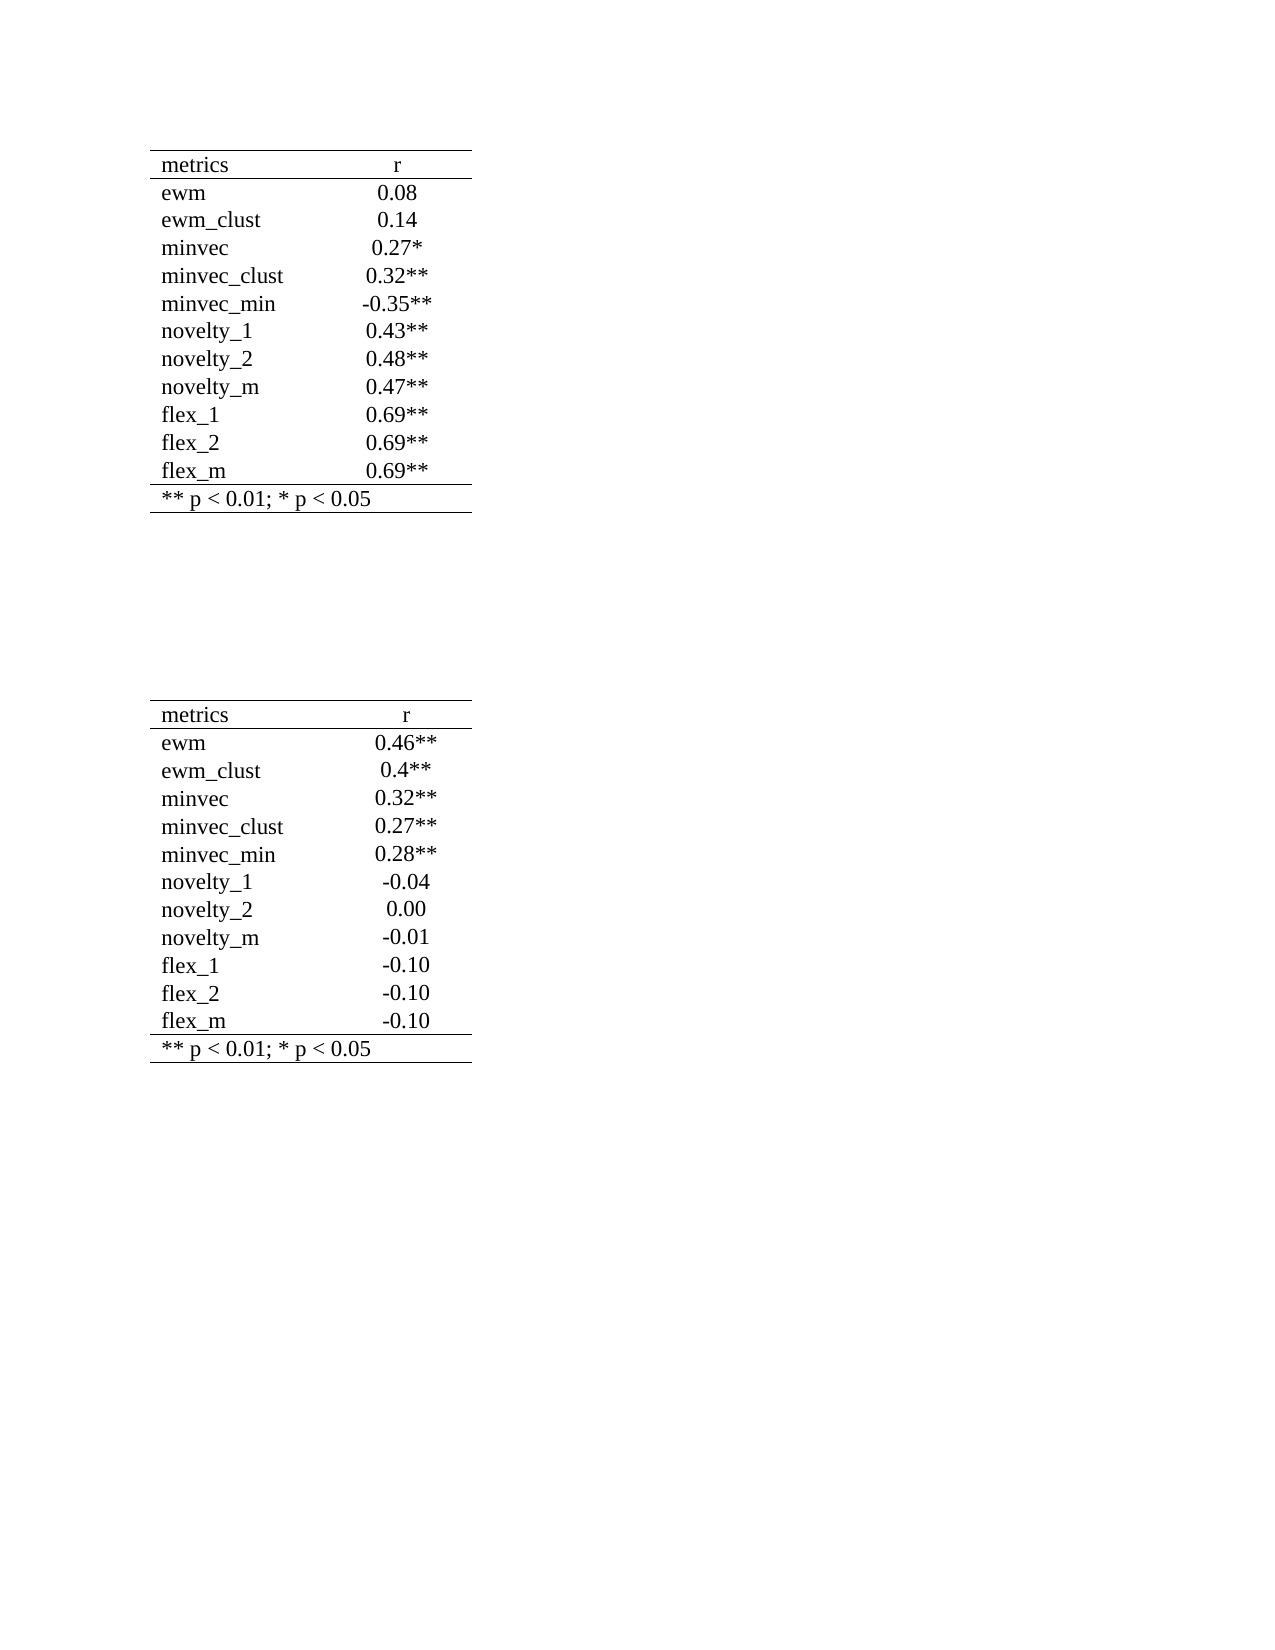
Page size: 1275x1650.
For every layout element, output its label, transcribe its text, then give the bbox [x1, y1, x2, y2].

table_cell minvec_clust [150, 261, 322, 289]
table_header metrics [150, 701, 340, 728]
table_cell -0.10 [340, 1006, 472, 1034]
table_cell minvec_min [150, 289, 322, 317]
table_cell ** p < 0.01; * p < 0.05 [150, 1035, 472, 1062]
table_cell minvec [150, 784, 340, 811]
table_cell 0.69** [323, 456, 472, 484]
table_cell minvec_min [150, 839, 340, 867]
table_cell ewm [150, 179, 322, 206]
table_cell 0.69** [323, 428, 472, 456]
table_cell 0.28** [340, 839, 472, 867]
table_cell 0.4** [340, 756, 472, 783]
table_cell 0.32** [323, 261, 472, 289]
table_cell flex_2 [150, 978, 340, 1006]
table_header r [340, 701, 472, 728]
table_cell 0.32** [340, 784, 472, 811]
table_cell flex_2 [150, 428, 322, 456]
table_cell -0.35** [323, 289, 472, 317]
table_cell -0.10 [340, 950, 472, 978]
table_header metrics [150, 151, 322, 178]
table_header r [323, 151, 472, 178]
table_cell 0.69** [323, 400, 472, 428]
table_cell -0.10 [340, 978, 472, 1006]
table_cell novelty_1 [150, 867, 340, 895]
table_cell flex_1 [150, 950, 340, 978]
table_cell ** p < 0.01; * p < 0.05 [150, 485, 472, 512]
table_cell novelty_m [150, 923, 340, 950]
table_cell flex_m [150, 456, 322, 484]
table_cell novelty_m [150, 373, 322, 400]
table_cell 0.48** [323, 345, 472, 372]
table_cell 0.27* [323, 234, 472, 261]
table_cell 0.46** [340, 729, 472, 756]
table_cell novelty_2 [150, 345, 322, 372]
table_cell -0.04 [340, 867, 472, 895]
table_cell 0.14 [323, 206, 472, 233]
table_cell ewm_clust [150, 756, 340, 783]
table_cell novelty_1 [150, 317, 322, 345]
table_cell 0.08 [323, 179, 472, 206]
table_cell 0.43** [323, 317, 472, 345]
table_cell novelty_2 [150, 895, 340, 923]
table_cell 0.27** [340, 811, 472, 839]
table_cell flex_1 [150, 400, 322, 428]
table_cell 0.00 [340, 895, 472, 923]
table_cell minvec [150, 234, 322, 261]
table_cell ewm [150, 729, 340, 756]
table_cell ewm_clust [150, 206, 322, 233]
table_cell minvec_clust [150, 811, 340, 839]
table_cell -0.01 [340, 923, 472, 950]
table_cell 0.47** [323, 373, 472, 400]
table_cell flex_m [150, 1006, 340, 1034]
